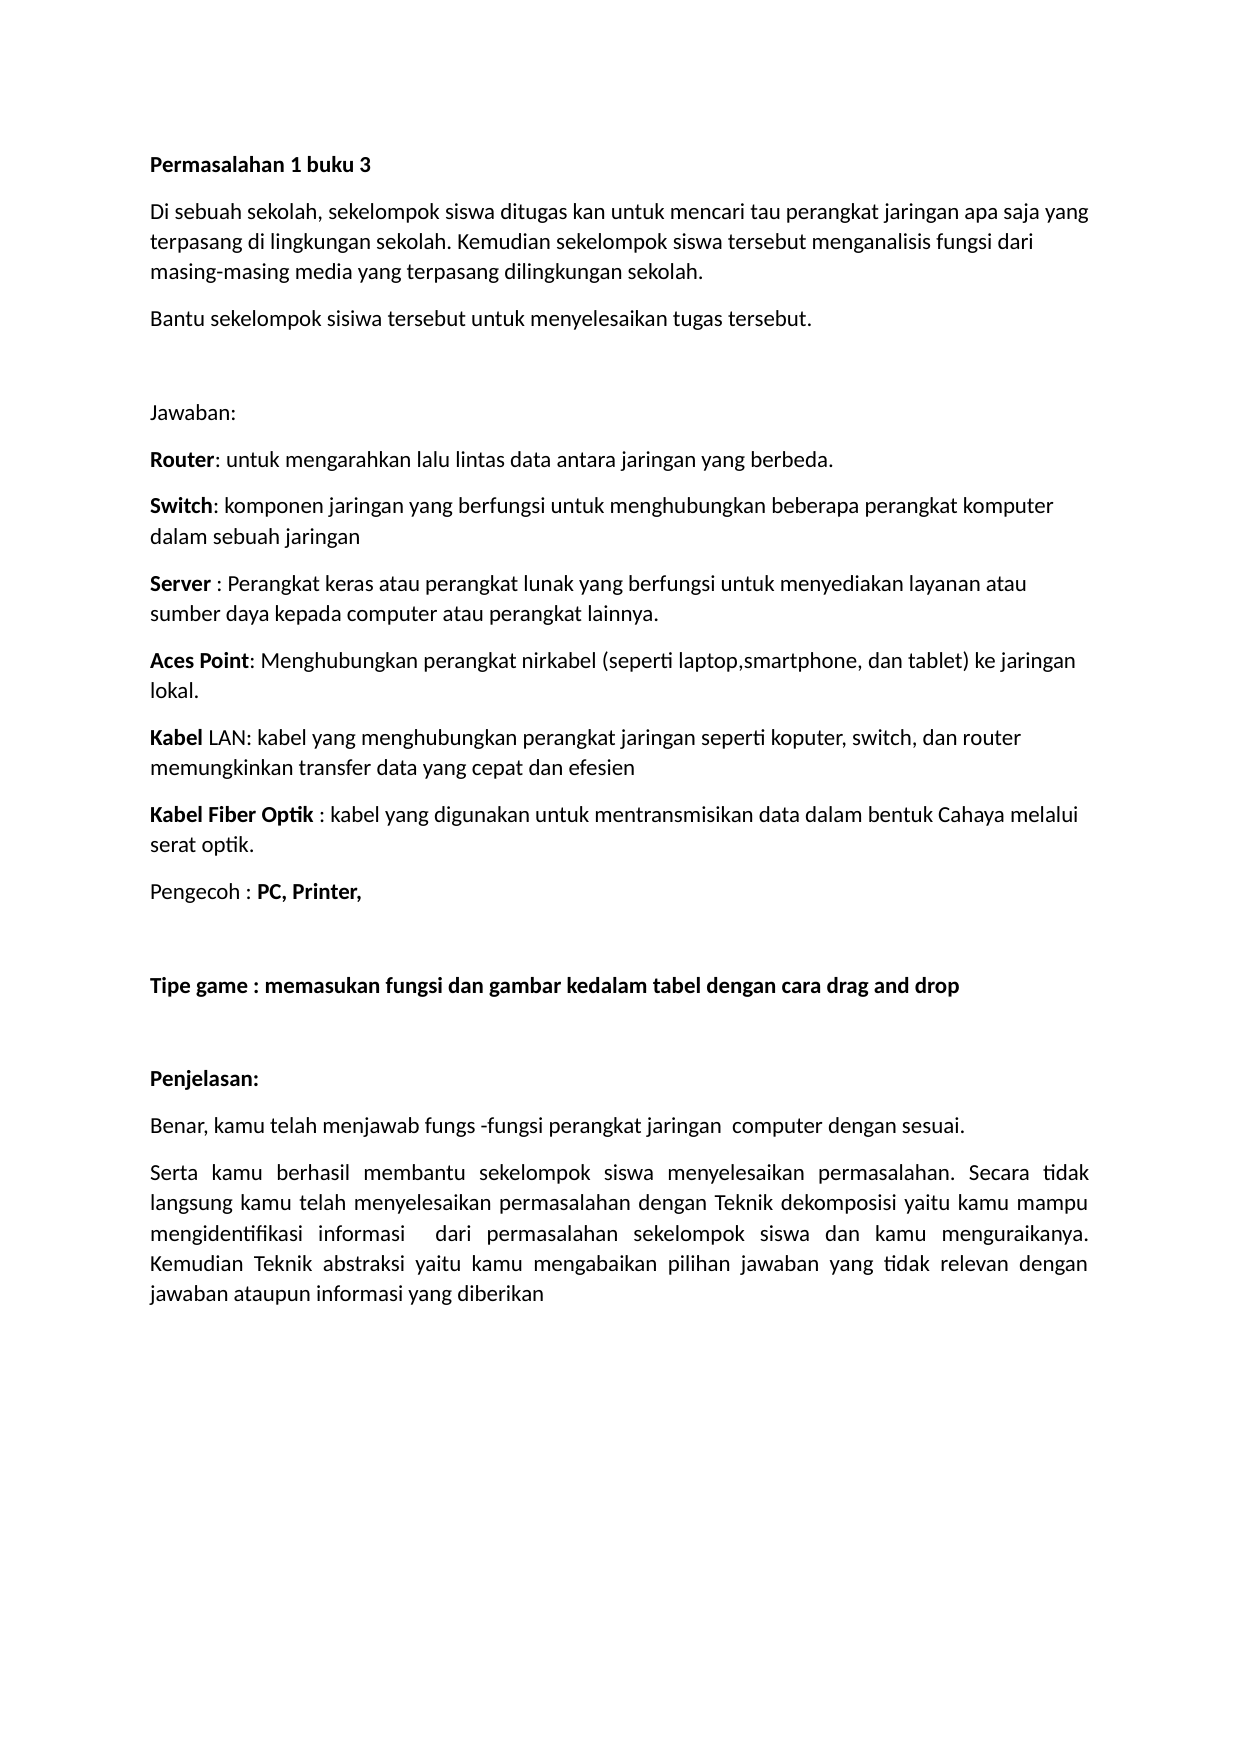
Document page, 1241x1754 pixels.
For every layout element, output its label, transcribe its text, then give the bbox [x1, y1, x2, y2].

text Serta kamu berhasil membantu sekelompok siswa menyelesaikan permasalahan. Secara tidak langsung kamu telah menyelesaikan permasalahan dengan Teknik dekomposisi yaitu kamu mampu mengidentifikasi informasi dari permasalahan sekelompok siswa dan kamu menguraikanya. Kemudian Teknik abstraksi yaitu kamu mengabaikan pilihan jawaban yang tidak relevan dengan jawaban ataupun informasi yang diberikan [150, 1158, 1090, 1307]
text Permasalahan 1 buku 3 [150, 150, 1090, 178]
text Kabel Fiber Optik : kabel yang digunakan untuk mentransmisikan data dalam bentuk Cahaya melalui serat optik. [150, 800, 1090, 858]
text Di sebuah sekolah, sekelompok siswa ditugas kan untuk mencari tau perangkat jaringan apa saja yang terpasang di lingkungan sekolah. Kemudian sekelompok siswa tersebut menganalisis fungsi dari masing-masing media yang terpasang dilingkungan sekolah. [150, 197, 1090, 285]
text Aces Point: Menghubungkan perangkat nirkabel (seperti laptop,smartphone, dan tablet) ke jaringan lokal. [150, 646, 1090, 704]
text Benar, kamu telah menjawab fungs -fungsi perangkat jaringan computer dengan sesuai. [150, 1111, 1090, 1139]
text Penjelasan: [150, 1064, 1090, 1093]
text Bantu sekelompok sisiwa tersebut untuk menyelesaikan tugas tersebut. [150, 304, 1090, 332]
text Switch: komponen jaringan yang berfungsi untuk menghubungkan beberapa perangkat komputer dalam sebuah jaringan [150, 492, 1090, 550]
text Pengecoh : PC, Printer, [150, 877, 1090, 905]
text Tipe game : memasukan fungsi dan gambar kedalam tabel dengan cara drag and drop [150, 971, 1090, 999]
text Jawaban: [150, 398, 1090, 426]
text Kabel LAN: kabel yang menghubungkan perangkat jaringan seperti koputer, switch, dan router memungkinkan transfer data yang cepat dan efesien [150, 723, 1090, 781]
text Server : Perangkat keras atau perangkat lunak yang berfungsi untuk menyediakan layanan atau sumber daya kepada computer atau perangkat lainnya. [150, 569, 1090, 627]
text Router: untuk mengarahkan lalu lintas data antara jaringan yang berbeda. [150, 445, 1090, 473]
